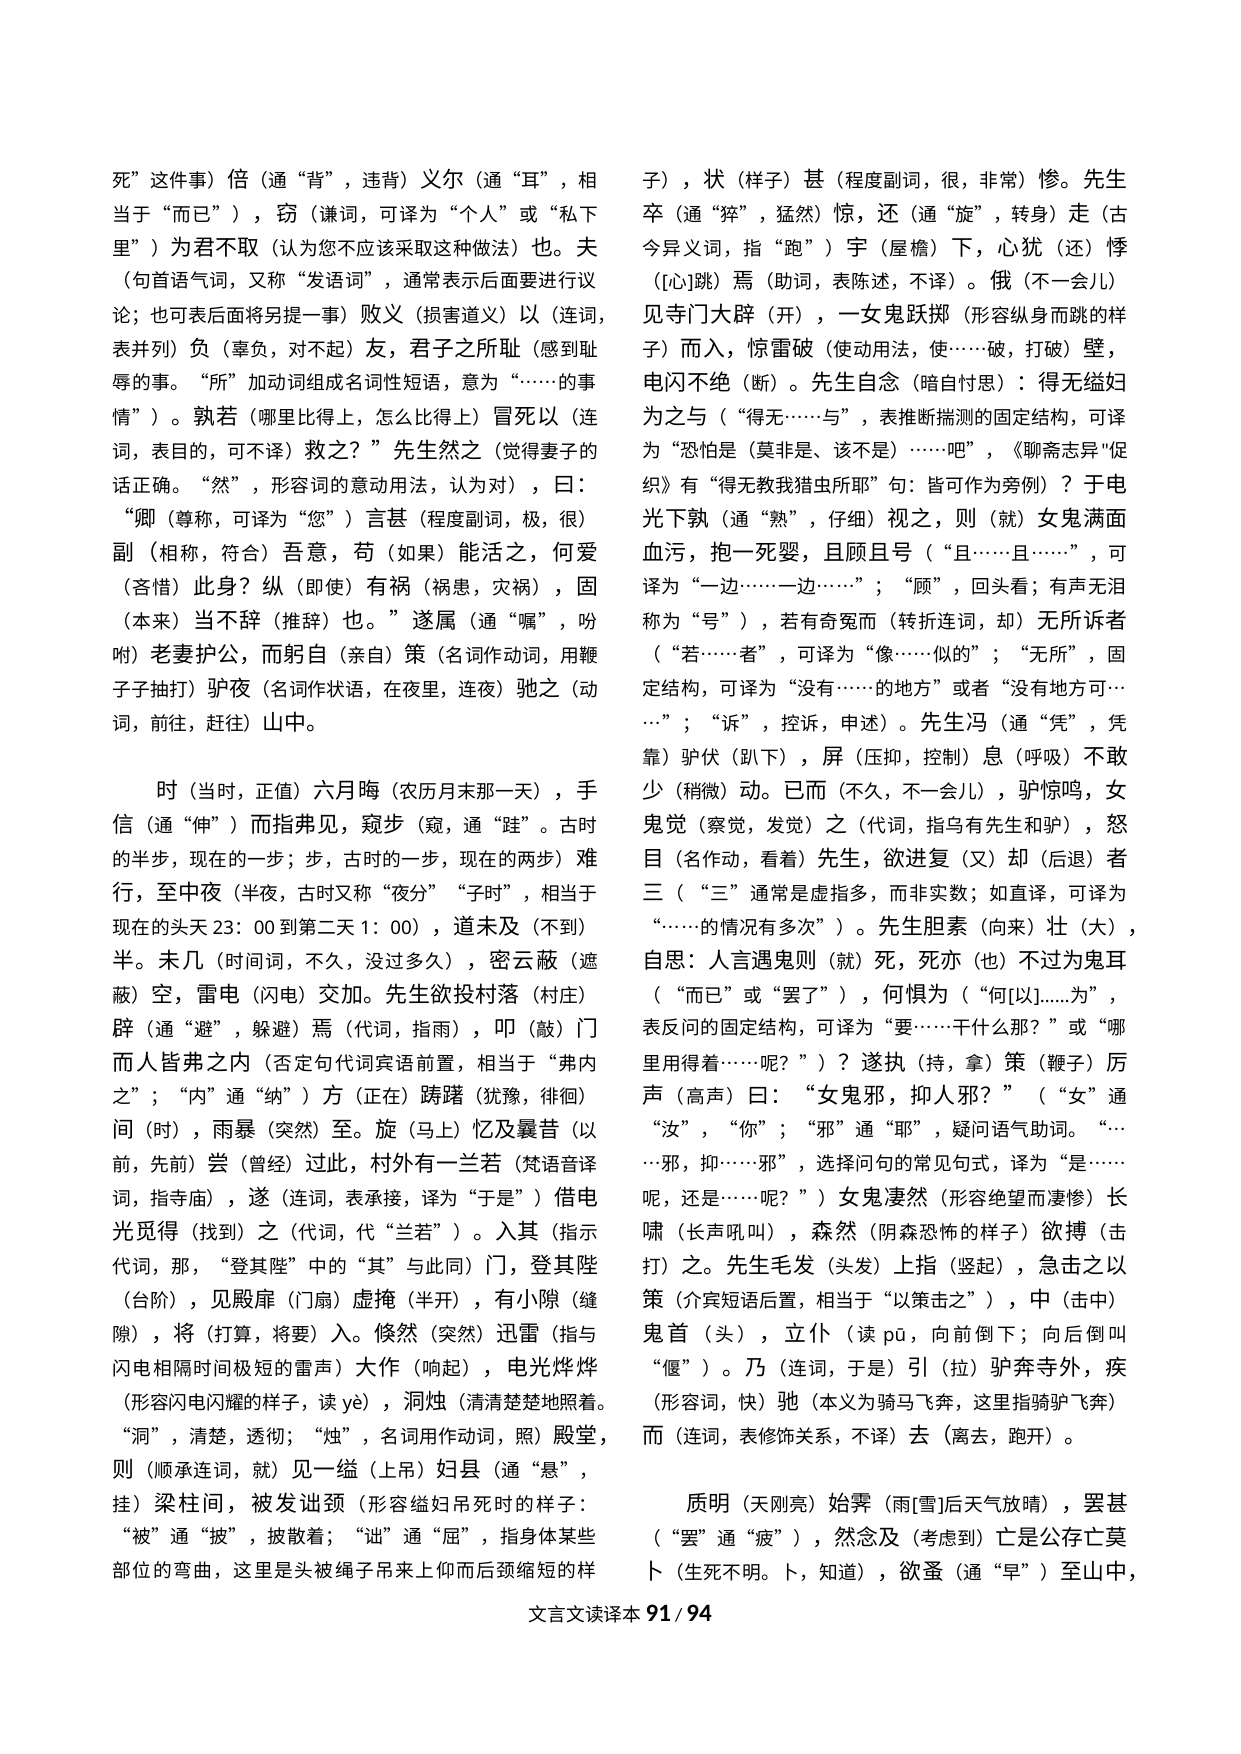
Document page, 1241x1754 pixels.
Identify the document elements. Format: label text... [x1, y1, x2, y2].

text 时（当时，正值）六月晦（农历月末那一天），手信（通“伸”）而指弗见，窥步（窥，通“跬”。古时的半步，现在的一步；步，古时的一步，现在的两步）难行，至中夜（半夜，古时又称“夜分”“子时”，相当于现在的头天23：00到第二天1：00），道未及（不到）半。未几（时间词，不久，没过多久），密云蔽（遮蔽）空，雷电（闪电）交加。先生欲投村落（村庄）辟（通“避”，躲避）焉（代词，指雨），叩（敲）门而人皆弗之内（否定句代词宾语前置，相当于“弗内之”；“内”通“纳”）方（正在）踌躇（犹豫，徘徊）间（时），雨暴（突然）至。旋（马上）忆及曩昔（以前，先前）尝（曾经）过此，村外有一兰若（梵语音译词，指寺庙），遂（连词，表承接，译为“于是”）借电光觅得（找到）之（代词，代“兰若”）。入其（指示代词，那，“登其陛”中的“其”与此同）门，登其陛（台阶），见殿扉（门扇）虚掩（半开），有小隙（缝隙），将（打算，将要）入。倏然（突然）迅雷（指与闪电相隔时间极短的雷声）大作（响起），电光烨烨（形容闪电闪耀的样子，读yè），洞烛（清清楚楚地照着。“洞”，清楚，透彻；“烛”，名词用作动词，照）殿堂，则（顺承连词，就）见一缢（上吊）妇县（通“悬”，挂）梁柱间，被发诎颈（形容缢妇吊死时的样子：“被”通“披”，披散着；“诎”通“屈”，指身体某些部位的弯曲，这里是头被绳子吊来上仰而后颈缩短的样子），状（样子）甚（程度副词，很，非常）惨。先生卒（通“猝”，猛然）惊，还（通“旋”，转身）走（古今异义词，指“跑”）宇（屋檐）下，心犹（还）悸（[心]跳）焉（助词，表陈述，不译）。俄（不一会儿）见寺门大辟（开），一女鬼跃掷（形容纵身而跳的样子）而入，惊雷破（使动用法，使……破，打破）壁，电闪不绝（断）。先生自念（暗自忖思）：得无缢妇为之与（“得无……与”，表推断揣测的固定结构，可译为“恐怕是（莫非是、该不是）……吧”，《聊斋志异"促织》有“得无教我猎虫所耶”句：皆可作为旁例）？于电光下孰（通“熟”，仔细）视之，则（就）女鬼满面血污，抱一死婴，且顾且号（“且……且……”，可译为“一边……一边……”；“顾”，回头看；有声无泪称为“号”），若有奇冤而（转折连词，却）无所诉者（“若……者”，可译为“像……似的”；“无所”，固定结构，可译为“没有……的地方”或者“没有地方可……”；“诉”，控诉，申述）。先生冯（通“凭”，凭靠）驴伏（趴下），屏（压抑，控制）息（呼吸）不敢少（稍微）动。已而（不久，不一会儿），驴惊鸣，女鬼觉（察觉，发觉）之（代词，指乌有先生和驴），怒目（名作动，看着）先生，欲进复（又）却（后退）者三（ “三”通常是虚指多，而非实数；如直译，可译为“……的情况有多次”）。先生胆素（向来）壮（大），自思：人言遇鬼则（就）死，死亦（也）不过为鬼耳（ “而已”或“罢了”），何惧为（“何[以]……为”，表反问的固定结构，可译为“要……干什么那？”或“哪里用得着……呢？”）？遂执（持，拿）策（鞭子）厉声（高声）曰：“女鬼邪，抑人邪？”（“女”通“汝”，“你”；“邪”通“耶”，疑问语气助词。“……邪，抑……邪”，选择问句的常见句式，译为“是……呢，还是……呢？”）女鬼凄然（形容绝望而凄惨）长啸（长声吼叫），森然（阴森恐怖的样子）欲搏（击打）之。先生毛发（头发）上指（竖起），急击之以策（介宾短语后置，相当于“以策击之”），中（击中）鬼首（头），立仆（读pū，向前倒下；向后倒叫“偃”）。乃（连词，于是）引（拉）驴奔寺外，疾（形容词，快）驰（本义为骑马飞奔，这里指骑驴飞奔）而（连词，表修饰关系，不译）去（离去，跑开）。 [642, 160, 1128, 1451]
text 时（当时，正值）六月晦（农历月末那一天），手信（通“伸”）而指弗见，窥步（窥，通“跬”。古时的半步，现在的一步；步，古时的一步，现在的两步）难行，至中夜（半夜，古时又称“夜分”“子时”，相当于现在的头天23：00到第二天1：00），道未及（不到）半。未几（时间词，不久，没过多久），密云蔽（遮蔽）空，雷电（闪电）交加。先生欲投村落（村庄）辟（通“避”，躲避）焉（代词，指雨），叩（敲）门而人皆弗之内（否定句代词宾语前置，相当于“弗内之”；“内”通“纳”）方（正在）踌躇（犹豫，徘徊）间（时），雨暴（突然）至。旋（马上）忆及曩昔（以前，先前）尝（曾经）过此，村外有一兰若（梵语音译词，指寺庙），遂（连词，表承接，译为“于是”）借电光觅得（找到）之（代词，代“兰若”）。入其（指示代词，那，“登其陛”中的“其”与此同）门，登其陛（台阶），见殿扉（门扇）虚掩（半开），有小隙（缝隙），将（打算，将要）入。倏然（突然）迅雷（指与闪电相隔时间极短的雷声）大作（响起），电光烨烨（形容闪电闪耀的样子，读yè），洞烛（清清楚楚地照着。“洞”，清楚，透彻；“烛”，名词用作动词，照）殿堂，则（顺承连词，就）见一缢（上吊）妇县（通“悬”，挂）梁柱间，被发诎颈（形容缢妇吊死时的样子：“被”通“披”，披散着；“诎”通“屈”，指身体某些部位的弯曲，这里是头被绳子吊来上仰而后颈缩短的样子），状（样子）甚（程度副词，很，非常）惨。先生卒（通“猝”，猛然）惊，还（通“旋”，转身）走（古今异义词，指“跑”）宇（屋檐）下，心犹（还）悸（[心]跳）焉（助词，表陈述，不译）。俄（不一会儿）见寺门大辟（开），一女鬼跃掷（形容纵身而跳的样子）而入，惊雷破（使动用法，使……破，打破）壁，电闪不绝（断）。先生自念（暗自忖思）：得无缢妇为之与（“得无……与”，表推断揣测的固定结构，可译为“恐怕是（莫非是、该不是）……吧”，《聊斋志异"促织》有“得无教我猎虫所耶”句：皆可作为旁例）？于电光下孰（通“熟”，仔细）视之，则（就）女鬼满面血污，抱一死婴，且顾且号（“且……且……”，可译为“一边……一边……”；“顾”，回头看；有声无泪称为“号”），若有奇冤而（转折连词，却）无所诉者（“若……者”，可译为“像……似的”；“无所”，固定结构，可译为“没有……的地方”或者“没有地方可……”；“诉”，控诉，申述）。先生冯（通“凭”，凭靠）驴伏（趴下），屏（压抑，控制）息（呼吸）不敢少（稍微）动。已而（不久，不一会儿），驴惊鸣，女鬼觉（察觉，发觉）之（代词，指乌有先生和驴），怒目（名作动，看着）先生，欲进复（又）却（后退）者三（ “三”通常是虚指多，而非实数；如直译，可译为“……的情况有多次”）。先生胆素（向来）壮（大），自思：人言遇鬼则（就）死，死亦（也）不过为鬼耳（ “而已”或“罢了”），何惧为（“何[以]……为”，表反问的固定结构，可译为“要……干什么那？”或“哪里用得着……呢？”）？遂执（持，拿）策（鞭子）厉声（高声）曰：“女鬼邪，抑人邪？”（“女”通“汝”，“你”；“邪”通“耶”，疑问语气助词。“……邪，抑……邪”，选择问句的常见句式，译为“是……呢，还是……呢？”）女鬼凄然（形容绝望而凄惨）长啸（长声吼叫），森然（阴森恐怖的样子）欲搏（击打）之。先生毛发（头发）上指（竖起），急击之以策（介宾短语后置，相当于“以策击之”），中（击中）鬼首（头），立仆（读pū，向前倒下；向后倒叫“偃”）。乃（连词，于是）引（拉）驴奔寺外，疾（形容词，快）驰（本义为骑马飞奔，这里指骑驴飞奔）而（连词，表修饰关系，不译）去（离去，跑开）。 [112, 772, 598, 1587]
